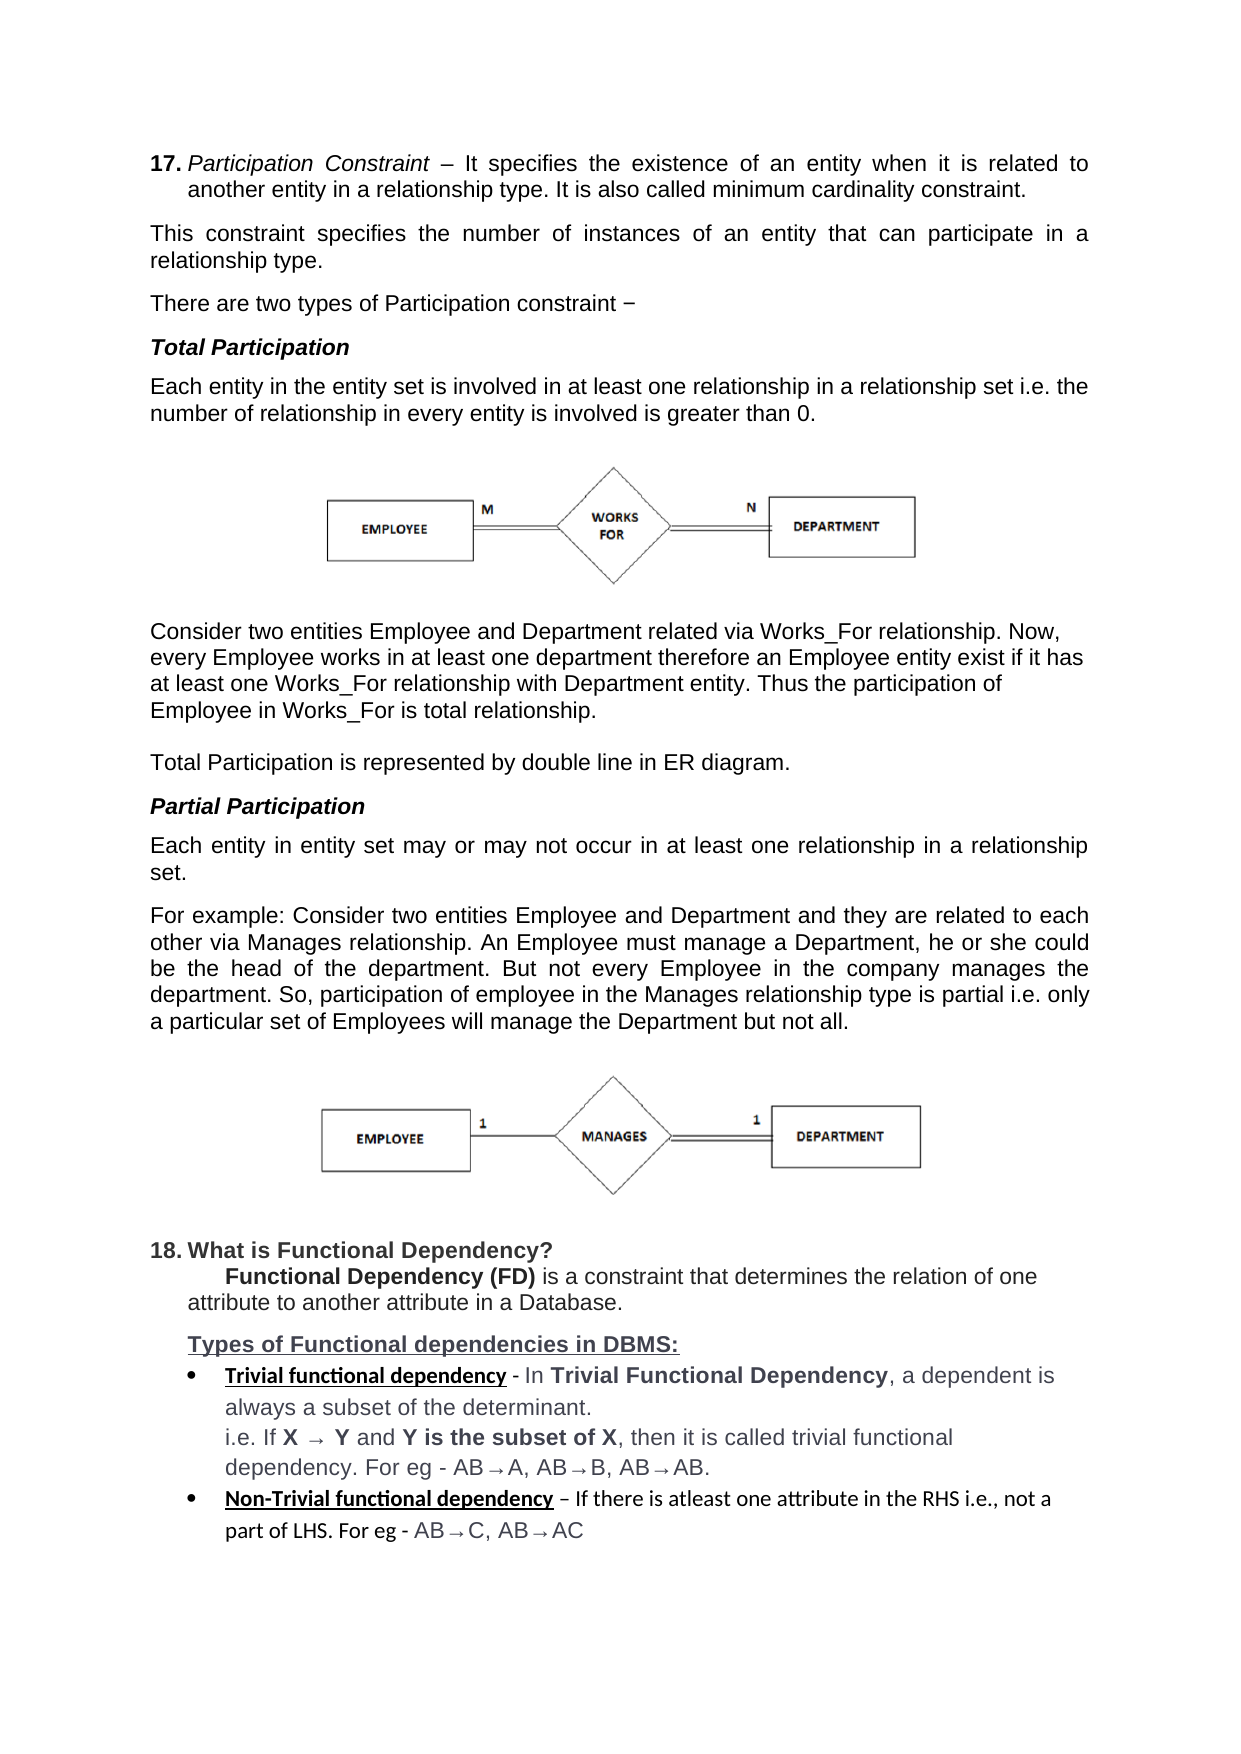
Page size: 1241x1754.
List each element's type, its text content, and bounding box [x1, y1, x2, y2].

text Each entity in the entity set is involved in at least one relationship in a relationship set i.e. the number of relationship in every entity is involved is greater than 0. [150, 373, 1090, 426]
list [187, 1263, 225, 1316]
subtitle Partial Participation [150, 793, 1090, 819]
list Participation Constraint – It specifies the existence of an entity when it is related to another entity in a relationship type. It is also called minimum cardinality constraint. [150, 150, 1090, 203]
picture [306, 1051, 934, 1208]
list Trivial functional dependency - In Trivial Functional Dependency, a dependent is always a subset of the determinant. i.e. If X → Y and Y is the subset of X, then it is called trivial functional dependency. For eg - AB→A, AB→B, AB→AB. [187, 1362, 1090, 1480]
text For example: Consider two entities Employee and Department and they are related to each other via Manages relationship. An Employee must manage a Department, he or she could be the head of the department. But not every Employee in the company manages the department. So, participation of employee in the Manages relationship type is partial i.e. only a particular set of Employees will manage the Department but not all. [150, 902, 1090, 1034]
text There are two types of Participation constraint − [150, 290, 1090, 317]
subtitle Types of Functional dependencies in DBMS: [187, 1331, 1090, 1358]
list What is Functional Dependency? [150, 1237, 1090, 1263]
picture [307, 443, 933, 601]
subtitle Total Participation [150, 334, 1090, 361]
list Functional Dependency (FD) is a constraint that determines the relation of one attribute to another attribute in a Database. [623, 1263, 1090, 1316]
list Non-Trivial functional dependency – If there is atleast one attribute in the RHS i.e., not a part of LHS. For eg - AB→C, AB→AC [187, 1484, 1090, 1544]
text This constraint specifies the number of instances of an entity that can participate in a relationship type. [150, 220, 1090, 273]
text Each entity in entity set may or may not occur in at least one relationship in a relationship set. [150, 832, 1090, 885]
text Consider two entities Employee and Department related via Works_For relationship. Now, every Employee works in at least one department therefore an Employee entity exist if it has at least one Works_For relationship with Department entity. Thus the participation of Employee in Works_For is total relationship. Total Participation is represented by double line in ER diagram. [150, 618, 1090, 776]
